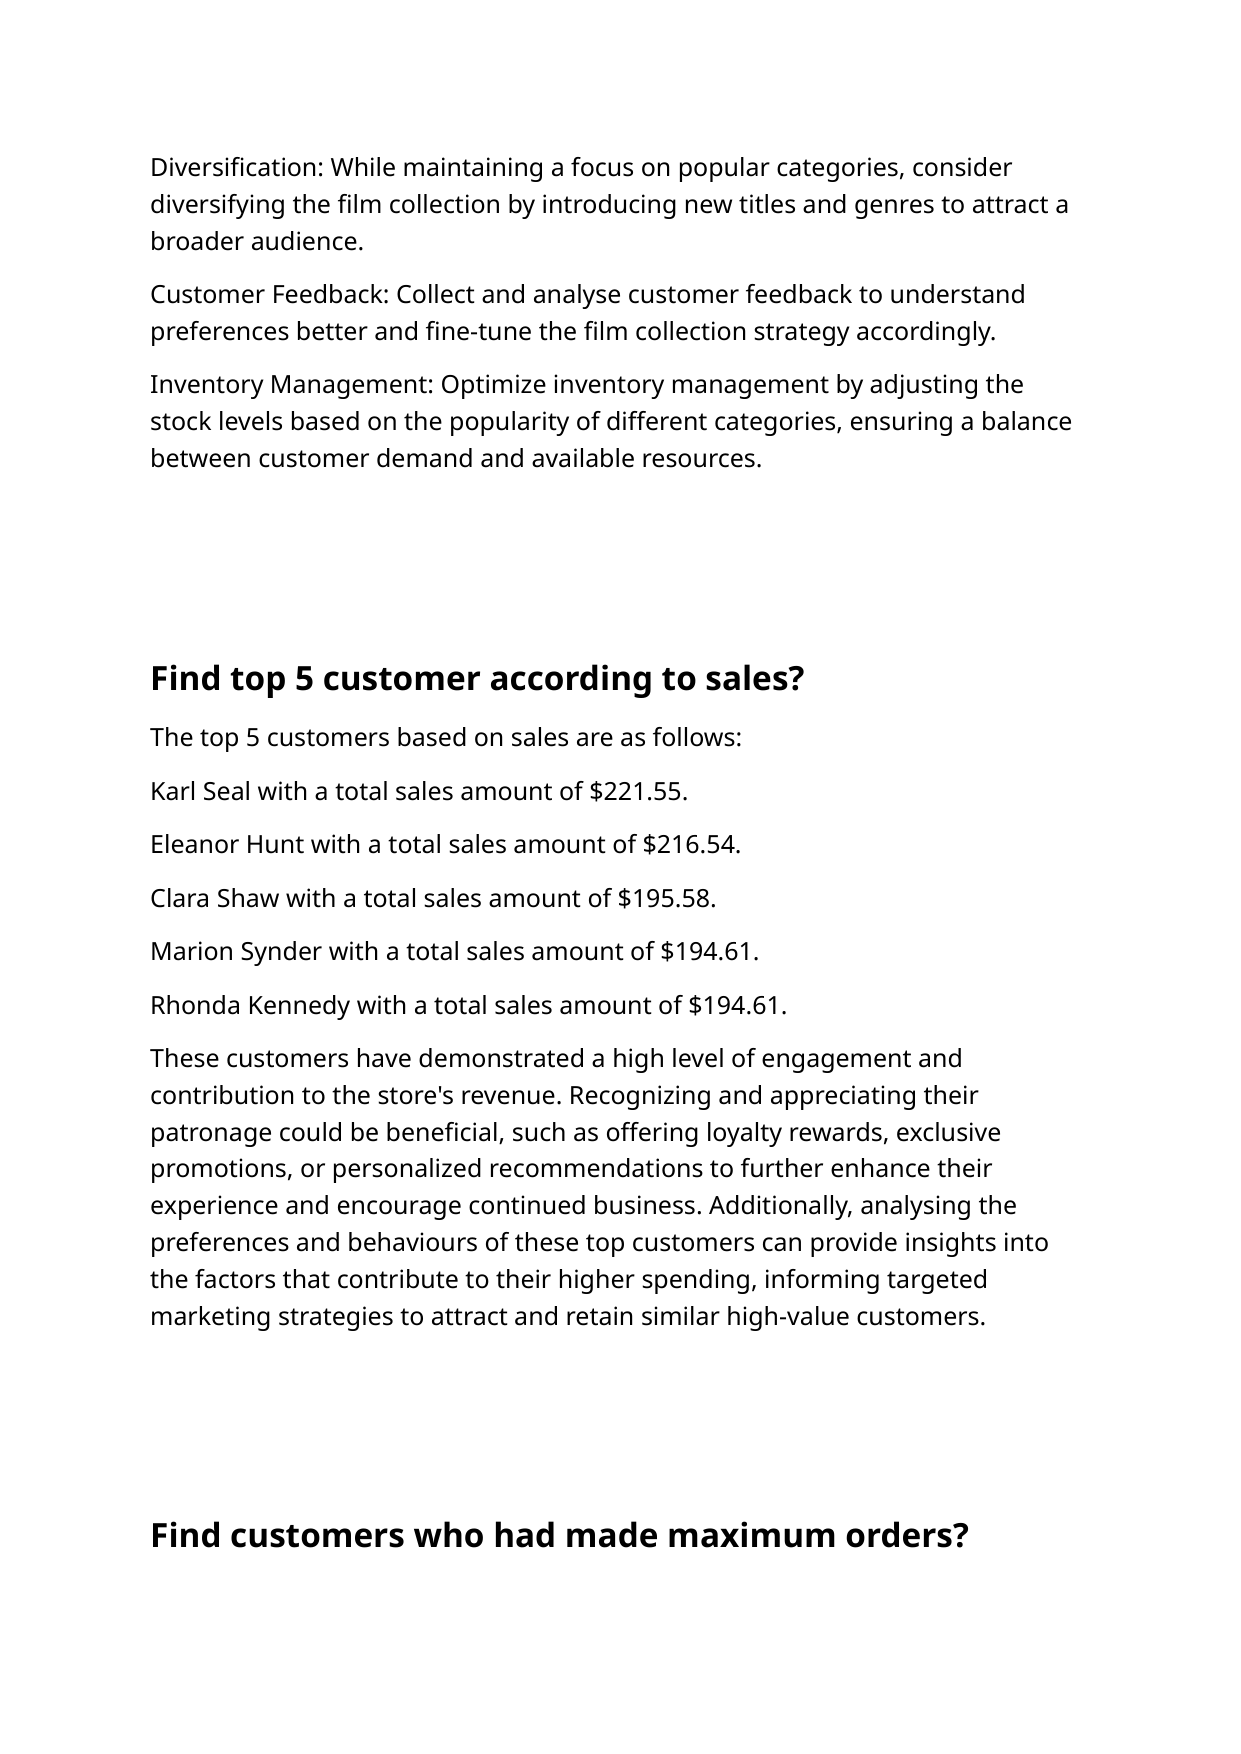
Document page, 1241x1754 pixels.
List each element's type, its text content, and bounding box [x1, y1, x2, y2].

text Marion Synder with a total sales amount of $194.61. [150, 934, 1090, 968]
text Rhonda Kennedy with a total sales amount of $194.61. [150, 987, 1090, 1021]
text These customers have demonstrated a high level of engagement and contribution to the store's revenue. Recognizing and appreciating their patronage could be beneficial, such as offering loyalty rewards, exclusive promotions, or personalized recommendations to further enhance their experience and encourage continued business. Additionally, analysing the preferences and behaviours of these top customers can provide insights into the factors that contribute to their higher spending, informing targeted marketing strategies to attract and retain similar high-value customers. [150, 1041, 1090, 1332]
text Inventory Management: Optimize inventory management by adjusting the stock levels based on the popularity of different categories, ensuring a balance between customer demand and available resources. [150, 367, 1090, 475]
text Eleanor Hunt with a total sales amount of $216.54. [150, 827, 1090, 861]
text Find customers who had made maximum orders? [150, 1512, 1090, 1557]
text Find top 5 customer according to sales? [150, 654, 1090, 700]
text Karl Seal with a total sales amount of $221.55. [150, 773, 1090, 808]
text Customer Feedback: Collect and analyse customer feedback to understand preferences better and fine-tune the film collection strategy accordingly. [150, 277, 1090, 348]
text The top 5 customers based on sales are as follows: [150, 720, 1090, 754]
text Clara Shaw with a total sales amount of $195.58. [150, 880, 1090, 914]
text Diversification: While maintaining a focus on popular categories, consider diversifying the film collection by introducing new titles and genres to attract a broader audience. [150, 150, 1090, 258]
